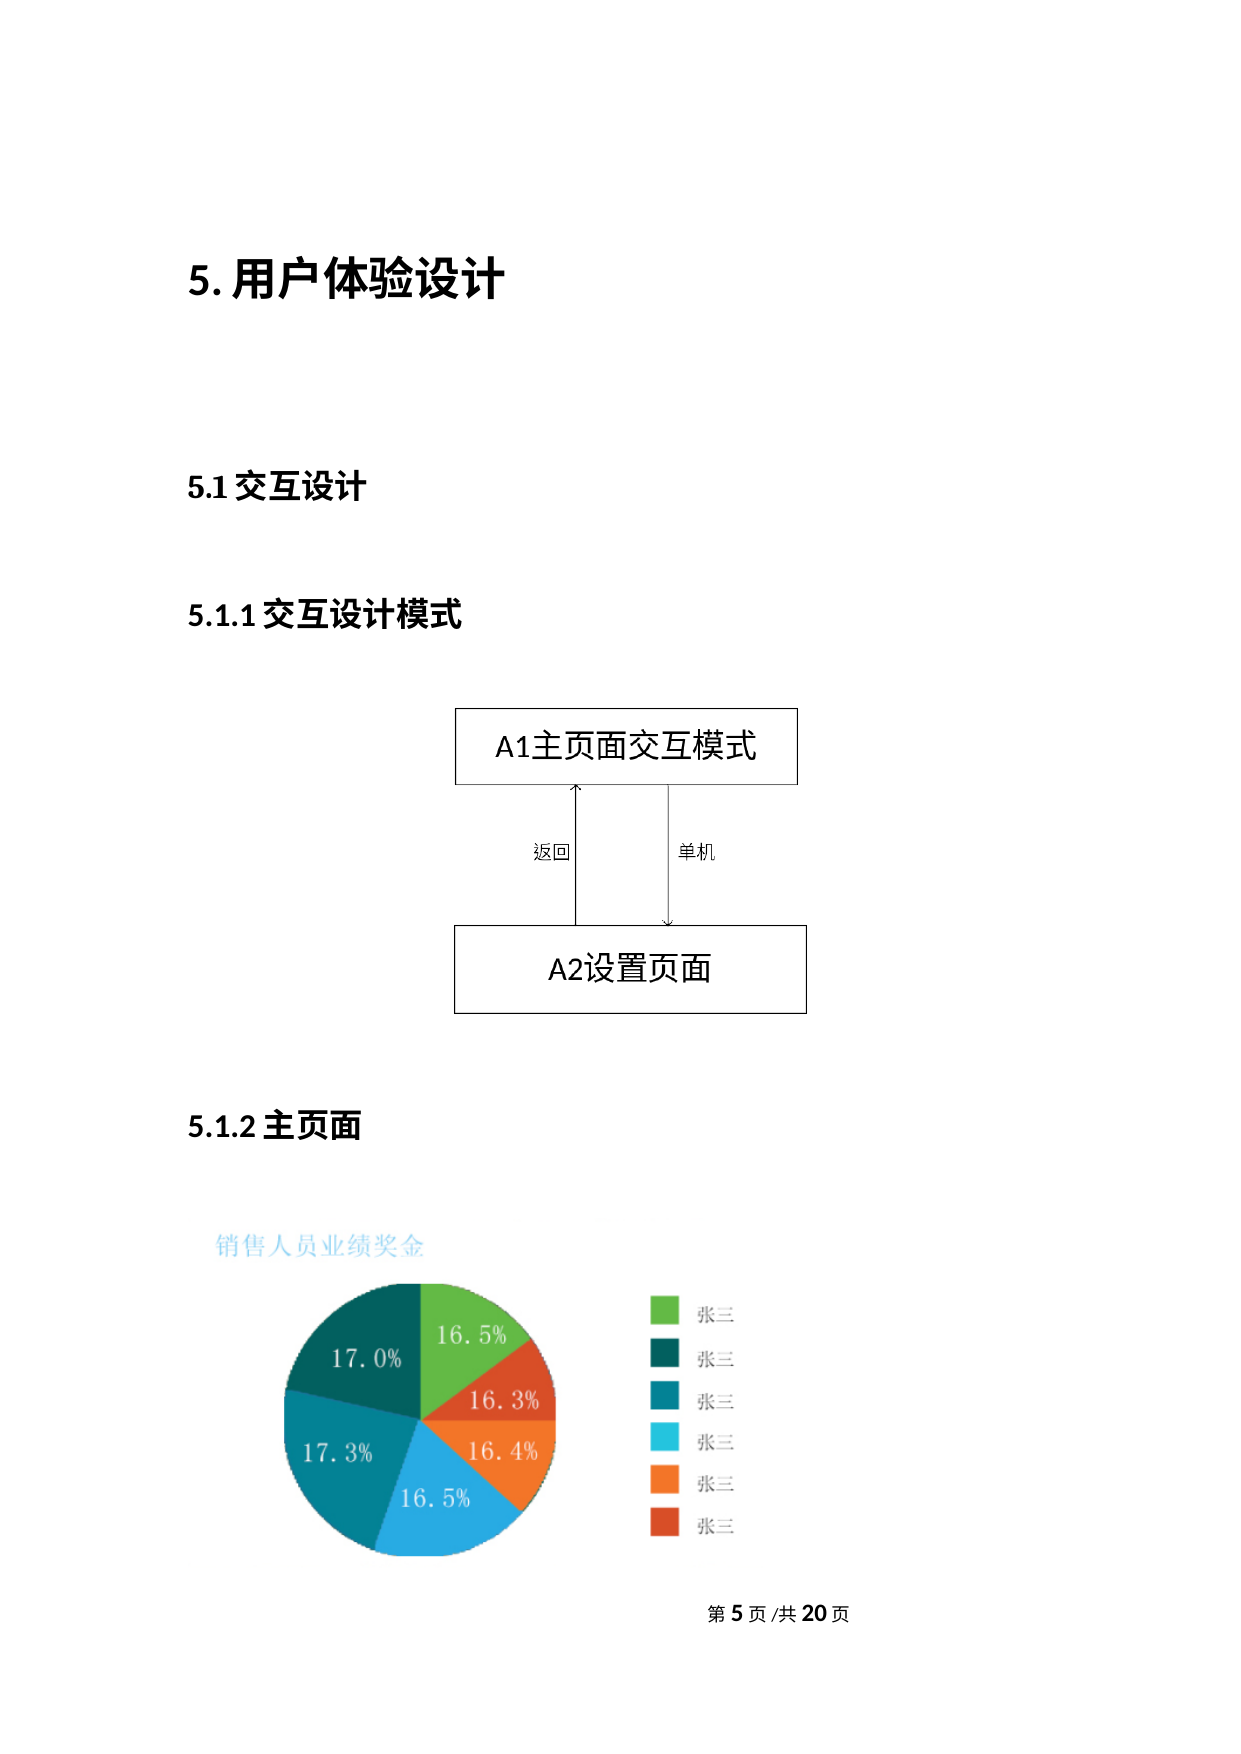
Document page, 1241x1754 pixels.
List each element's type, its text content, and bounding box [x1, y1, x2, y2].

subtitle 用户体验设计 [187, 226, 1053, 324]
picture [187, 1218, 818, 1568]
subtitle 5.1.2主页面 [187, 1091, 1053, 1156]
subtitle 5.1交互设计 [187, 452, 1053, 517]
subtitle 5.1.1交互设计模式 [187, 579, 1053, 644]
